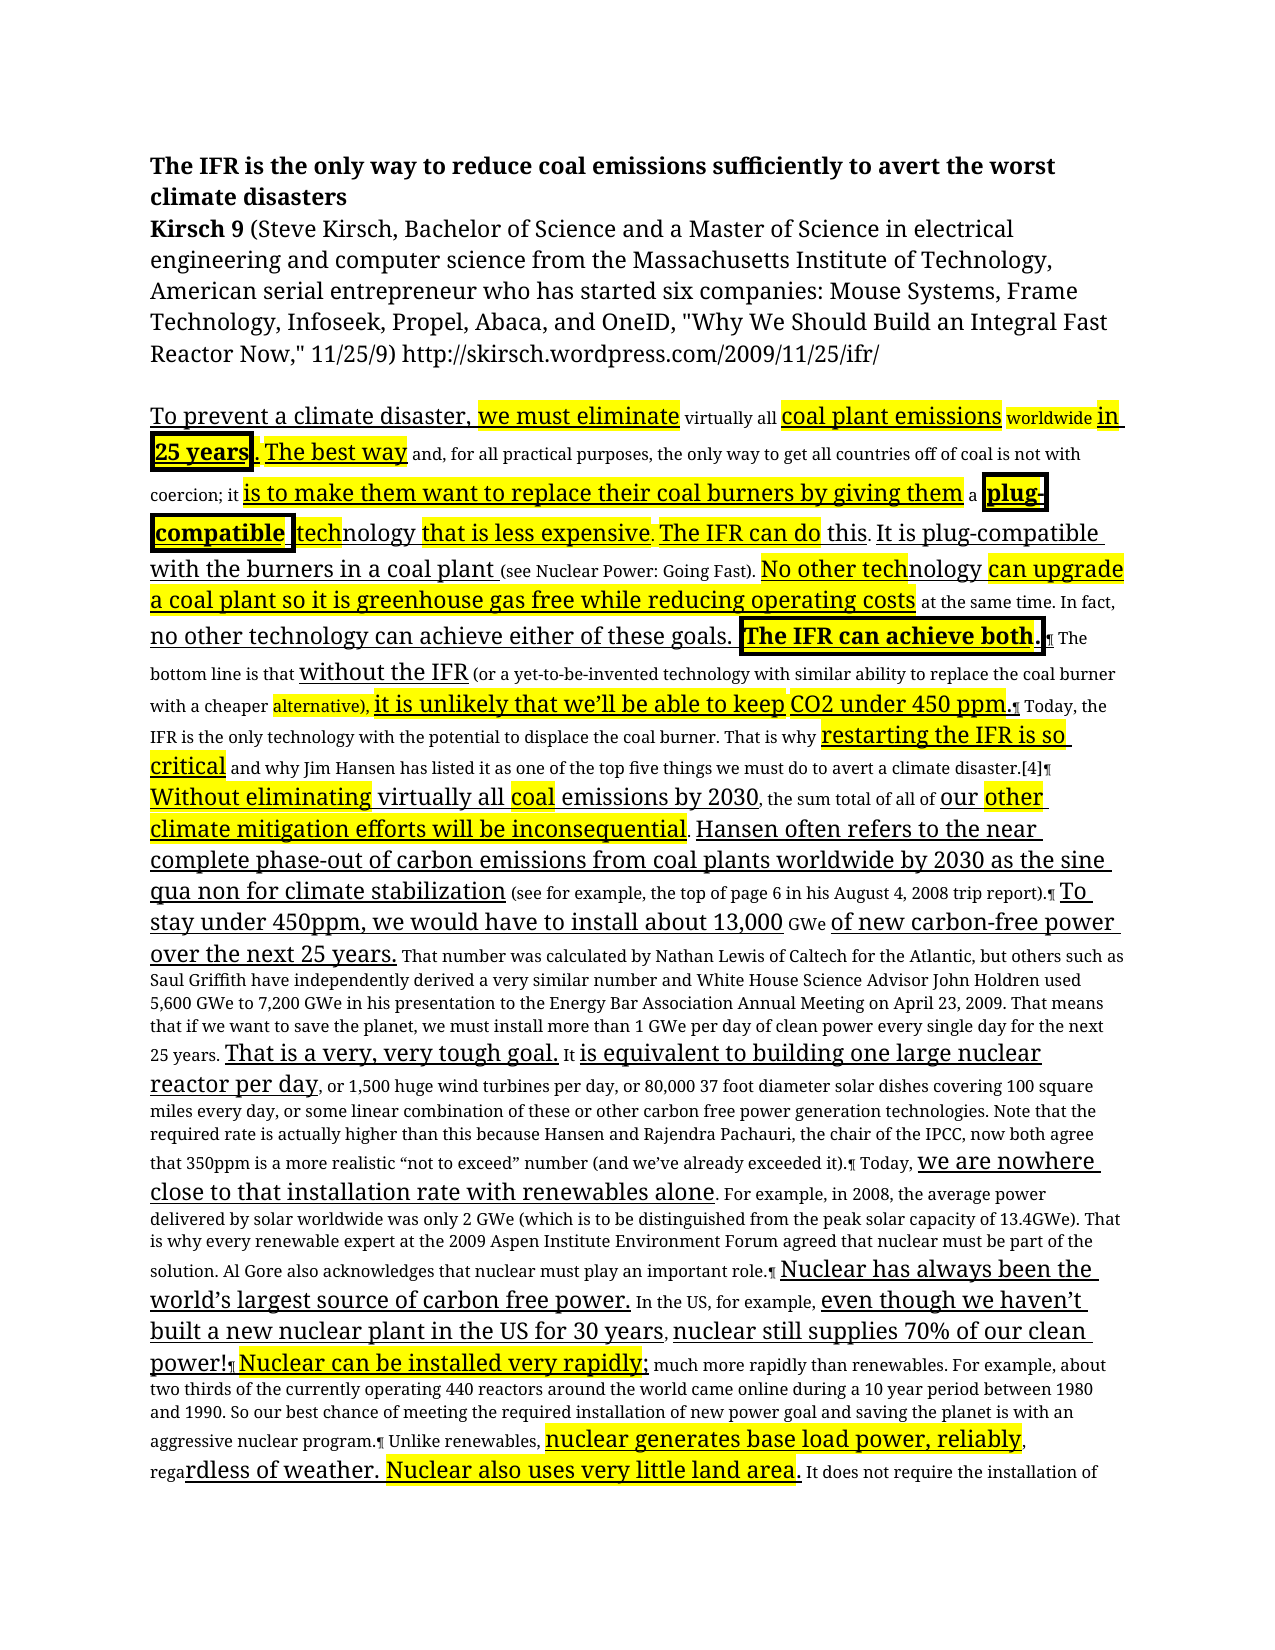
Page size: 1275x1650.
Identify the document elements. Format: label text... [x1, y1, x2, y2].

subtitle The IFR is the only way to reduce coal emissions sufficiently to avert the worst climate disasters [150, 150, 1125, 212]
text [150, 400, 1125, 1486]
text Kirsch 9 (Steve Kirsch, Bachelor of Science and a Master of Science in electrical engineering and computer science from the Massachusetts Institute of Technology, American serial entrepreneur who has started six companies: Mouse Systems, Frame Technology, Infoseek, Propel, Abaca, and OneID, "Why We Should Build an Integral Fast Reactor Now," 11/25/9) http://skirsch.wordpress.com/2009/11/25/ifr/ [150, 212, 1125, 369]
